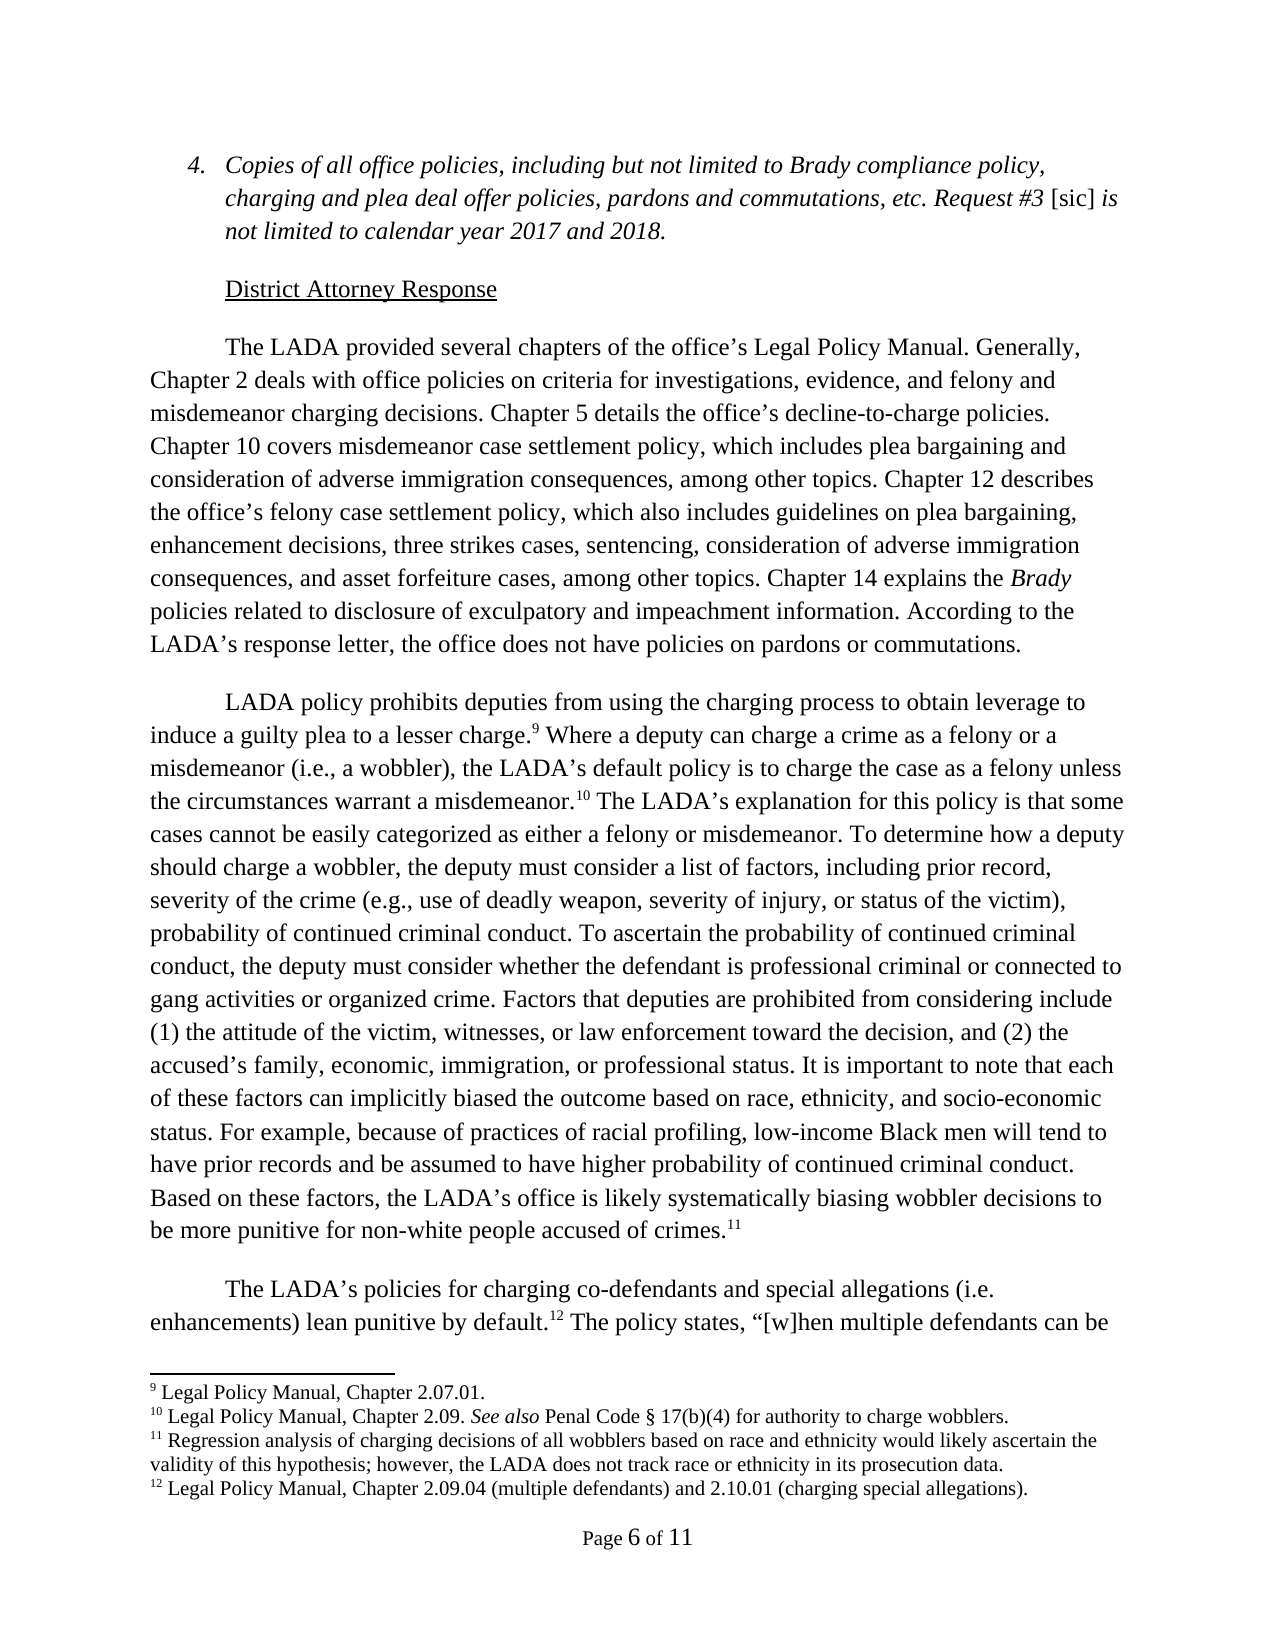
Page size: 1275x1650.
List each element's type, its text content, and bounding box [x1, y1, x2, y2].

text The LADA provided several chapters of the office’s Legal Policy Manual. Generally, Chapter 2 deals with office policies on criteria for investigations, evidence, and felony and misdemeanor charging decisions. Chapter 5 details the office’s decline-to-charge policies. Chapter 10 covers misdemeanor case settlement policy, which includes plea bargaining and consideration of adverse immigration consequences, among other topics. Chapter 12 describes the office’s felony case settlement policy, which also includes guidelines on plea bargaining, enhancement decisions, three strikes cases, sentencing, consideration of adverse immigration consequences, and asset forfeiture cases, among other topics. Chapter 14 explains the Brady policies related to disclosure of exculpatory and impeachment information. According to the LADA’s response letter, the office does not have policies on pardons or commutations. [150, 332, 1125, 658]
text District Attorney Response [150, 274, 1125, 303]
text LADA policy prohibits deputies from using the charging process to obtain leverage to induce a guilty plea to a lesser charge. Where a deputy can charge a crime as a felony or a misdemeanor (i.e., a wobbler), the LADA’s default policy is to charge the case as a felony unless the circumstances warrant a misdemeanor. The LADA’s explanation for this policy is that some cases cannot be easily categorized as either a felony or misdemeanor. To determine how a deputy should charge a wobbler, the deputy must consider a list of factors, including prior record, severity of the crime (e.g., use of deadly weapon, severity of injury, or status of the victim), probability of continued criminal conduct. To ascertain the probability of continued criminal conduct, the deputy must consider whether the defendant is professional criminal or connected to gang activities or organized crime. Factors that deputies are prohibited from considering include (1) the attitude of the victim, witnesses, or law enforcement toward the decision, and (2) the accused’s family, economic, immigration, or professional status. It is important to note that each of these factors can implicitly biased the outcome based on race, ethnicity, and socio-economic status. For example, because of practices of racial profiling, low-income Black men will tend to have prior records and be assumed to have higher probability of continued criminal conduct. Based on these factors, the LADA’s office is likely systematically biasing wobbler decisions to be more punitive for non-white people accused of crimes. [150, 687, 1125, 1244]
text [150, 1274, 1125, 1335]
list Copies of all office policies, including but not limited to Brady compliance policy, charging and plea deal offer policies, pardons and commutations, etc. Request #3 [sic] is not limited to calendar year 2017 and 2018. [187, 150, 1125, 245]
